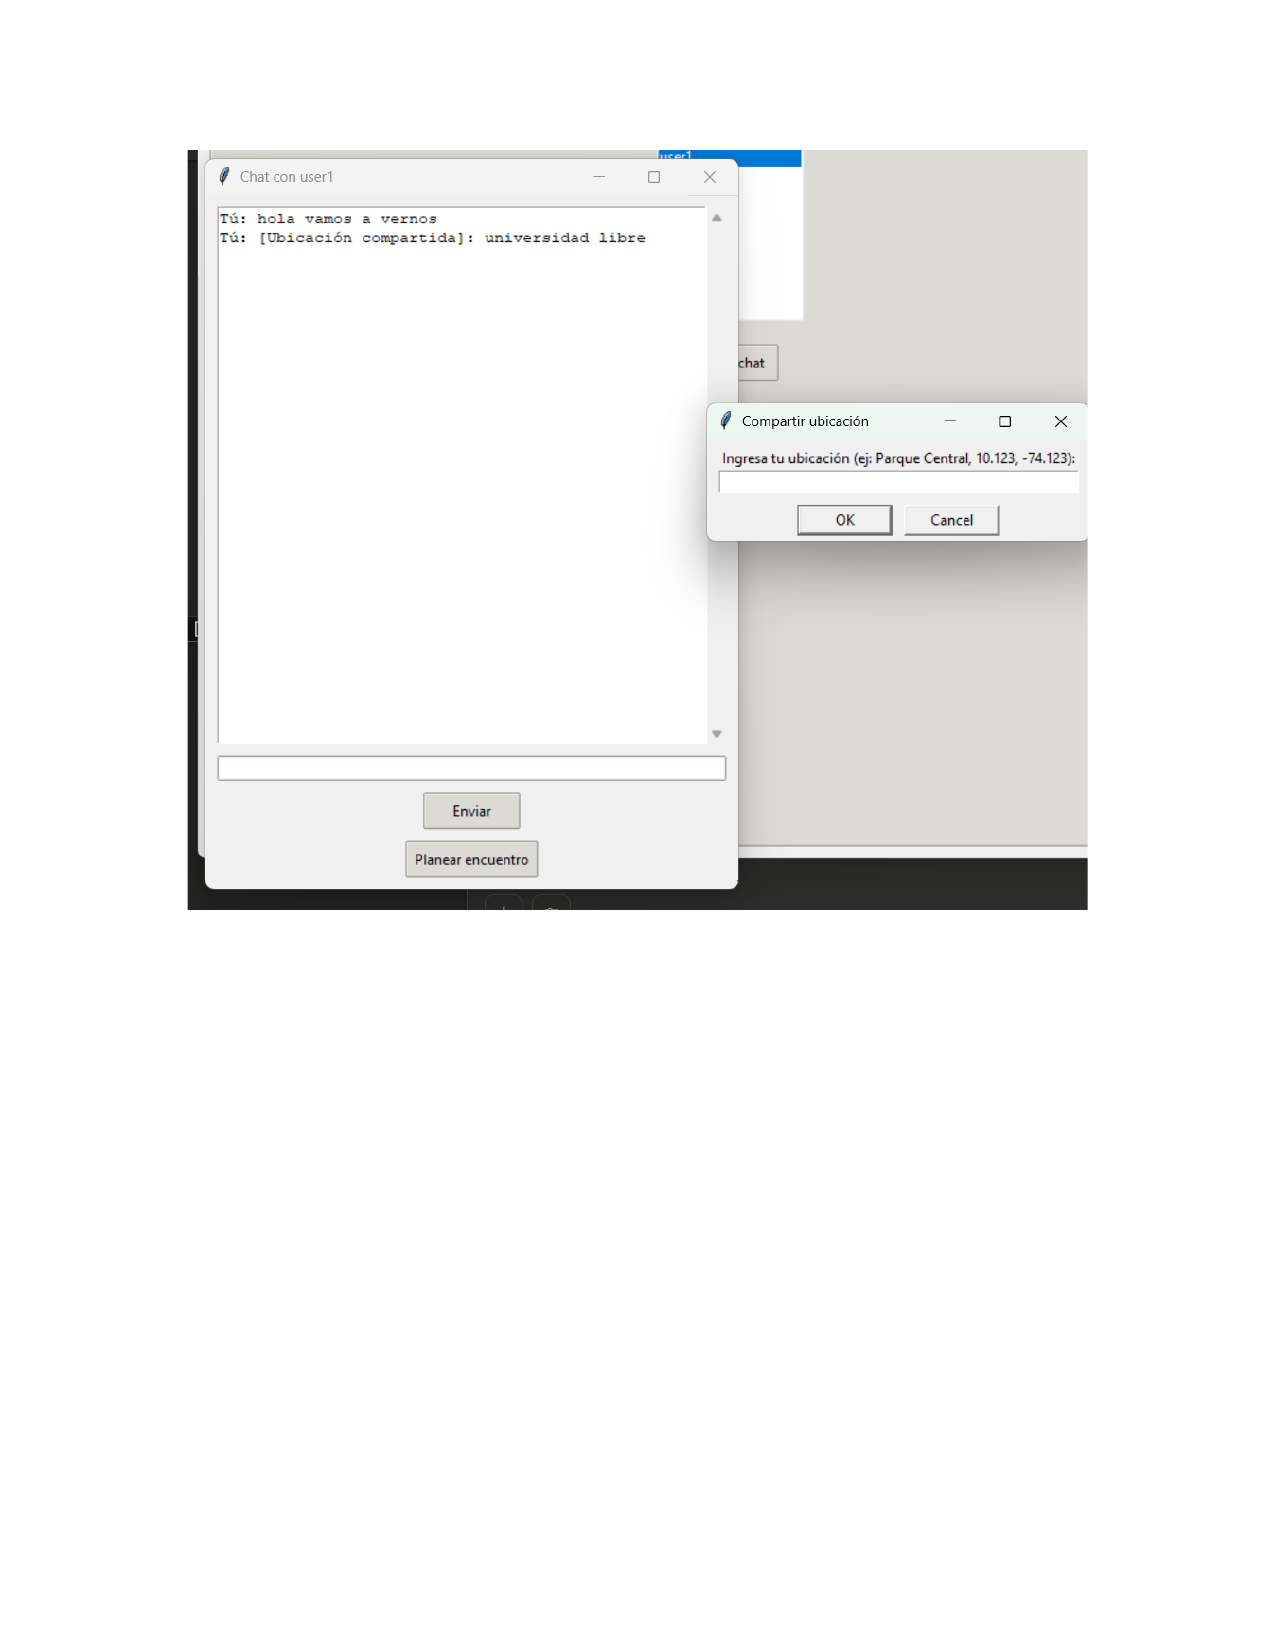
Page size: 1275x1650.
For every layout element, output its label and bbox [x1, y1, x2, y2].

picture [187, 150, 1088, 910]
